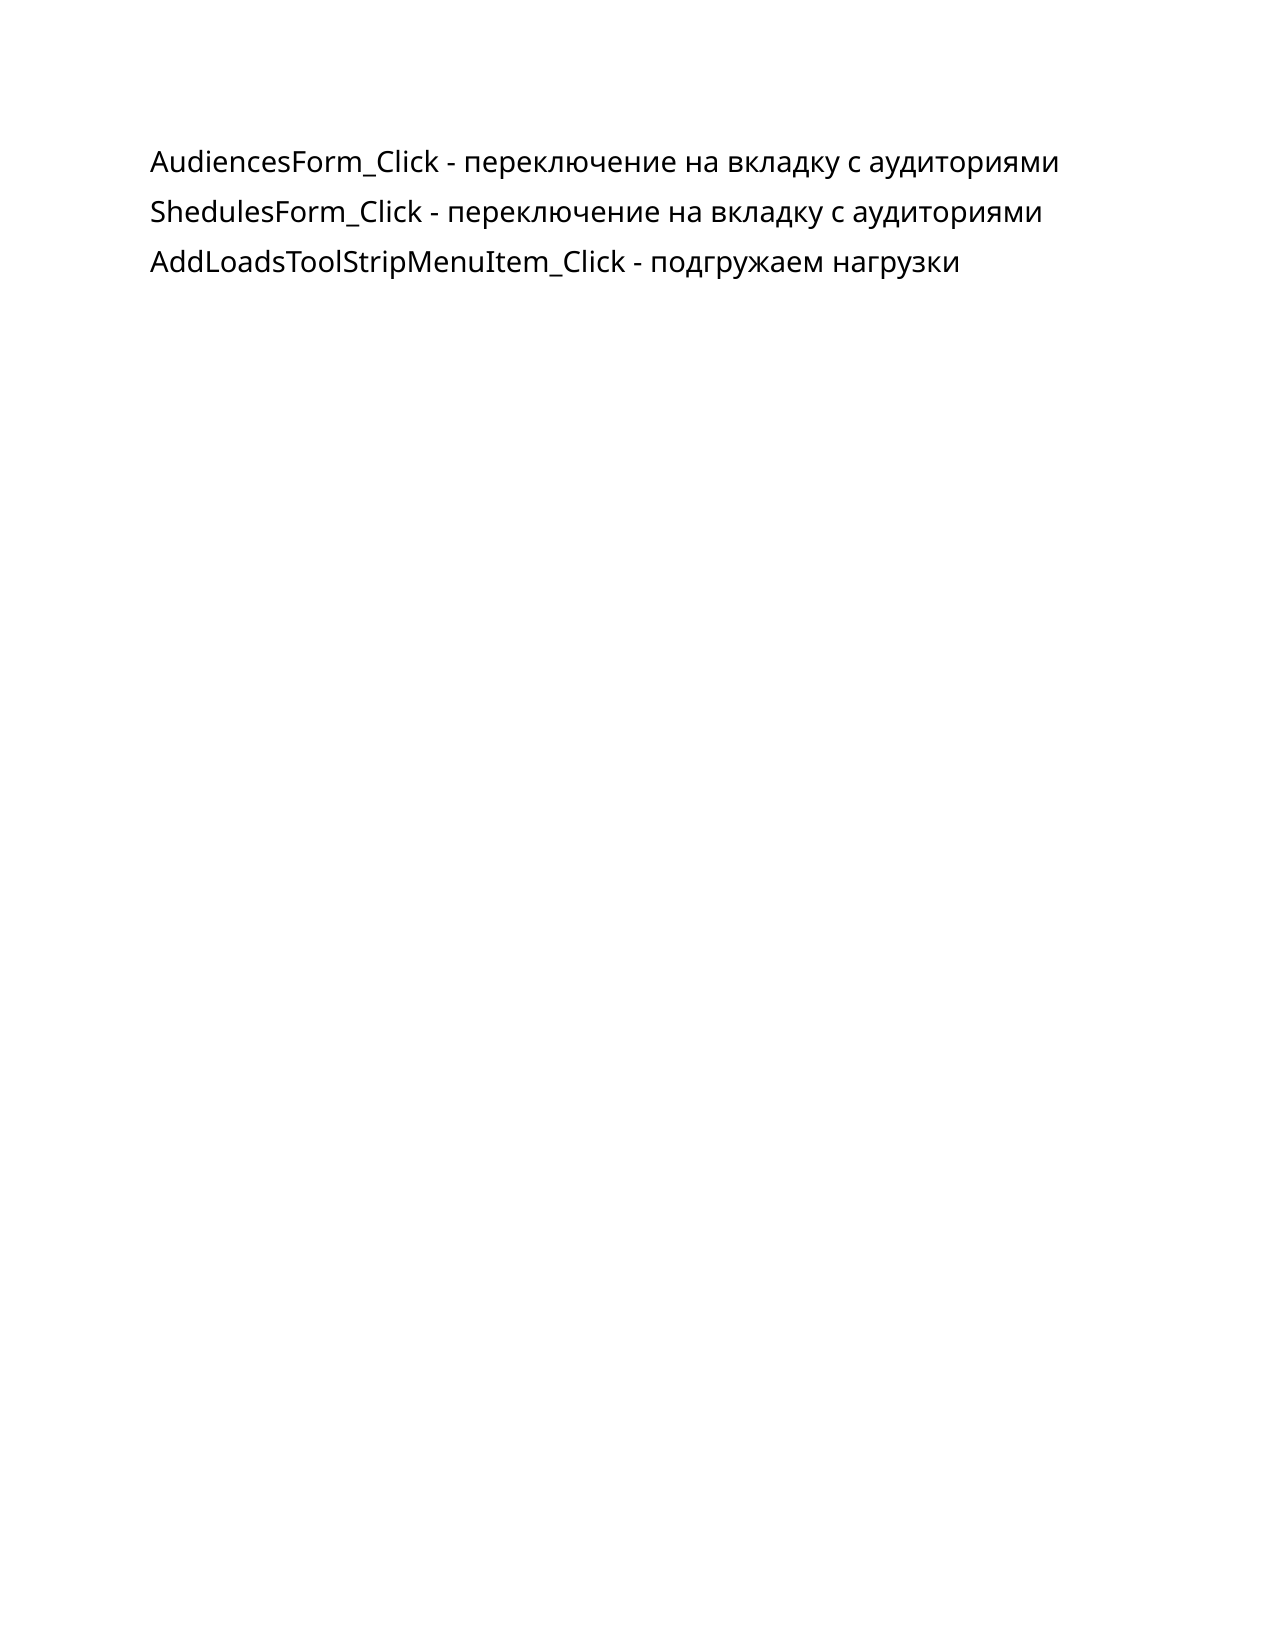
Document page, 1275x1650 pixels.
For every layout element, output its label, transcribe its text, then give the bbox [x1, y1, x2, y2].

text ShedulesForm_Click - переключение на вкладку с аудиториями [150, 199, 1125, 228]
text AudiencesForm_Click - переключение на вкладку с аудиториями [150, 150, 1125, 179]
text AddLoadsToolStripMenuItem_Click - подгружаем нагрузки [150, 249, 1125, 278]
